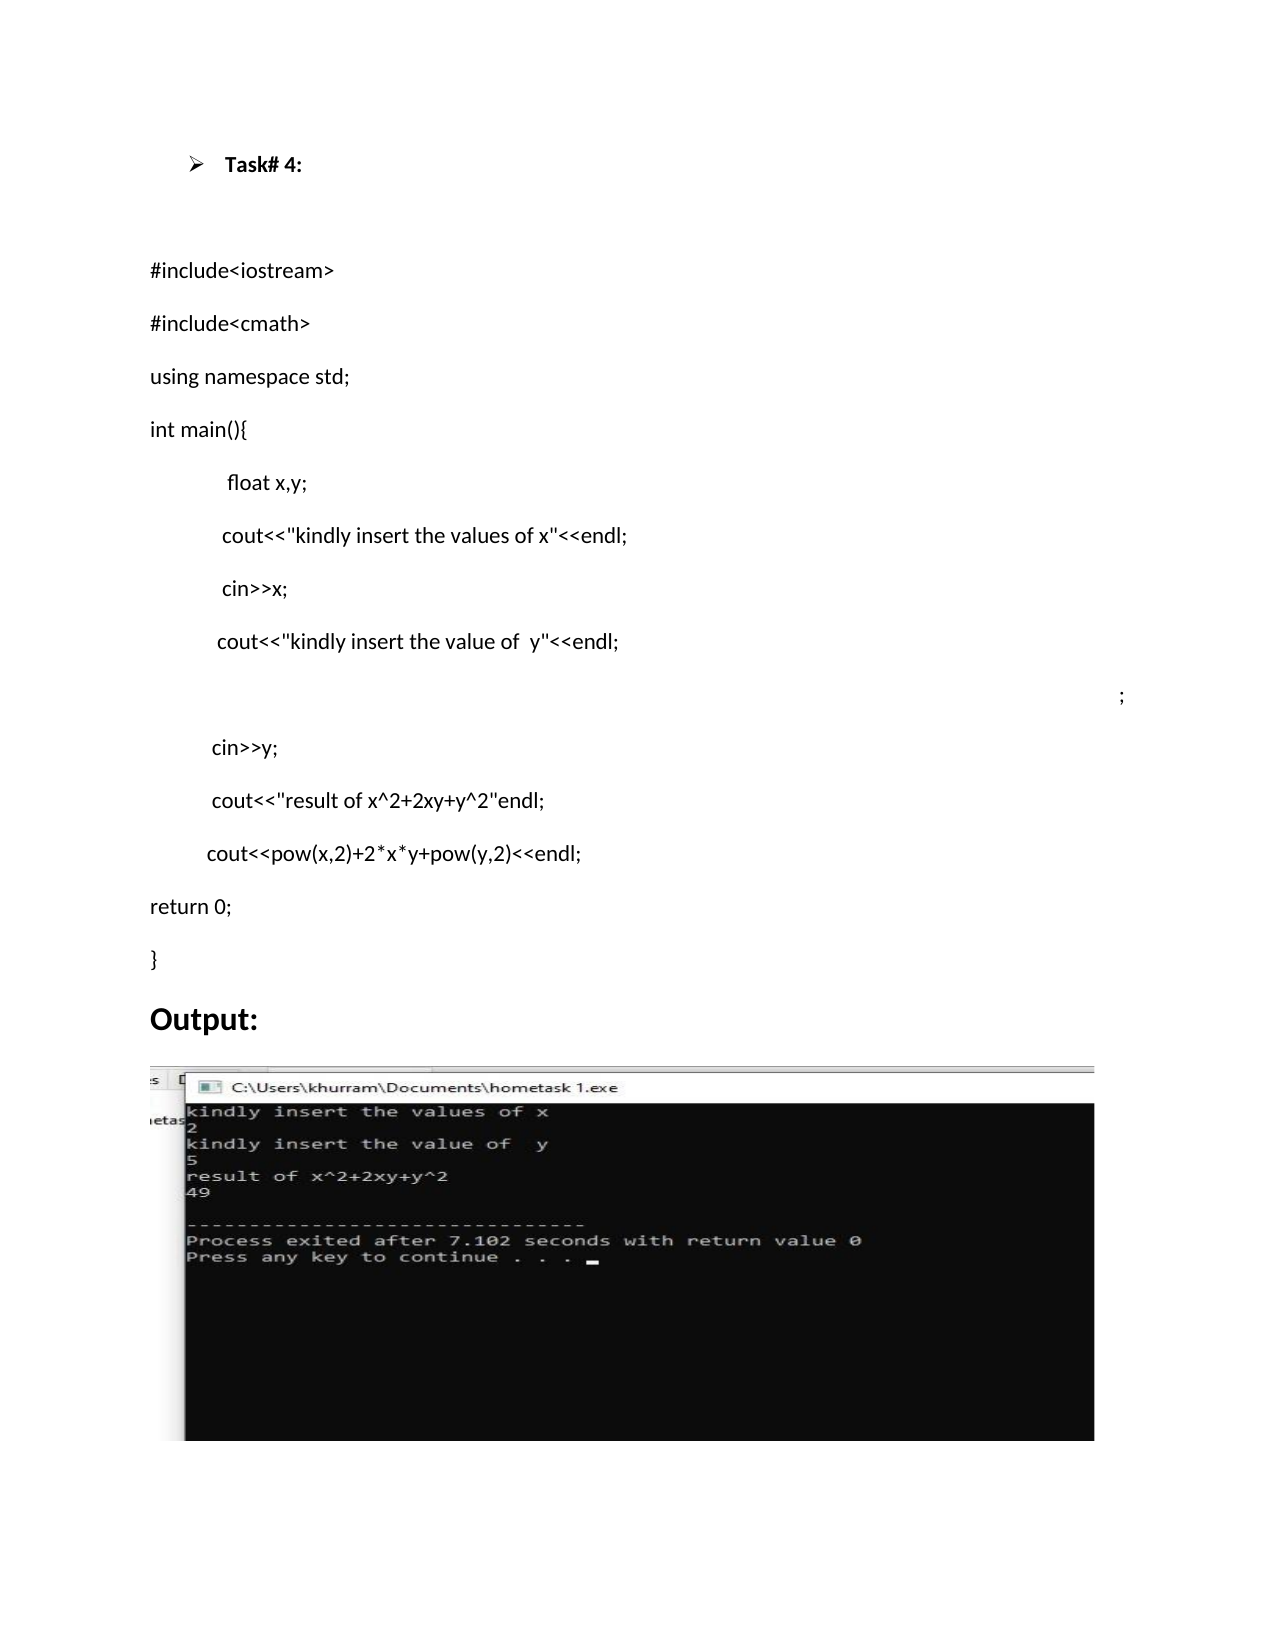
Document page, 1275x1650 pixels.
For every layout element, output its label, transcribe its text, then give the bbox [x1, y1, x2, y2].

text cout<<"kindly insert the values of x"<<endl; [150, 521, 1125, 549]
picture [150, 1066, 1095, 1441]
text #include<cmath> [150, 309, 1125, 337]
text Output: [150, 998, 1125, 1039]
list Task# 4: [187, 150, 1125, 178]
text using namespace std; [150, 362, 1125, 390]
text cin>>x; [150, 574, 1125, 602]
text cout<<pow(x,2)+2*x*y+pow(y,2)<<endl; [150, 839, 1125, 867]
text ; [150, 680, 1125, 708]
text cout<<"kindly insert the value of y"<<endl; [150, 627, 1125, 655]
text cin>>y; [150, 733, 1125, 761]
text return 0; [150, 892, 1125, 920]
text cout<<"result of x^2+2xy+y^2"endl; [150, 786, 1125, 814]
text } [150, 945, 1125, 973]
text int main(){ [150, 415, 1125, 443]
text float x,y; [150, 468, 1125, 496]
text #include<iostream> [150, 256, 1125, 284]
